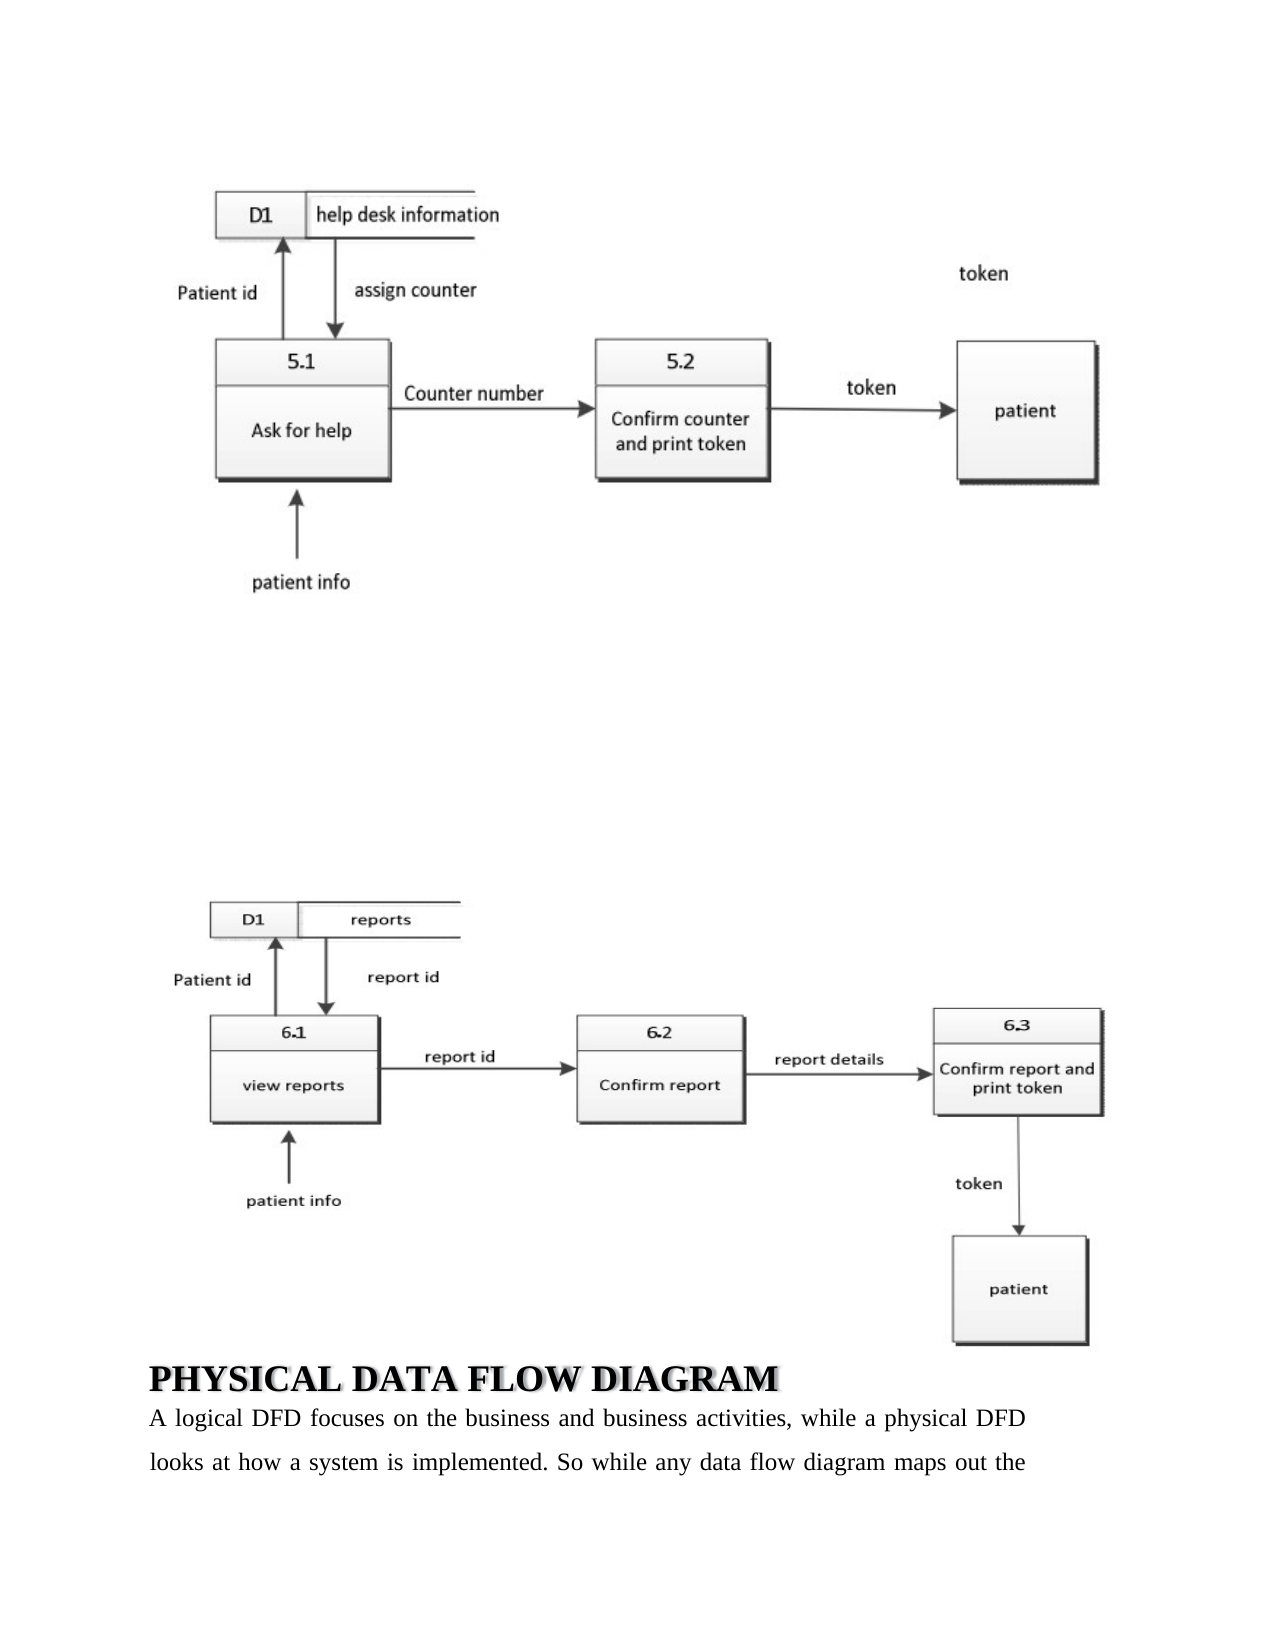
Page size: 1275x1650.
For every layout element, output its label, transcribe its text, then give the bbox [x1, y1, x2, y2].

picture [126, 881, 1125, 1424]
subtitle PHYSICAL DATA FLOW DIAGRAM [148, 1356, 1125, 1399]
picture [150, 150, 1125, 632]
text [148, 1403, 1027, 1476]
